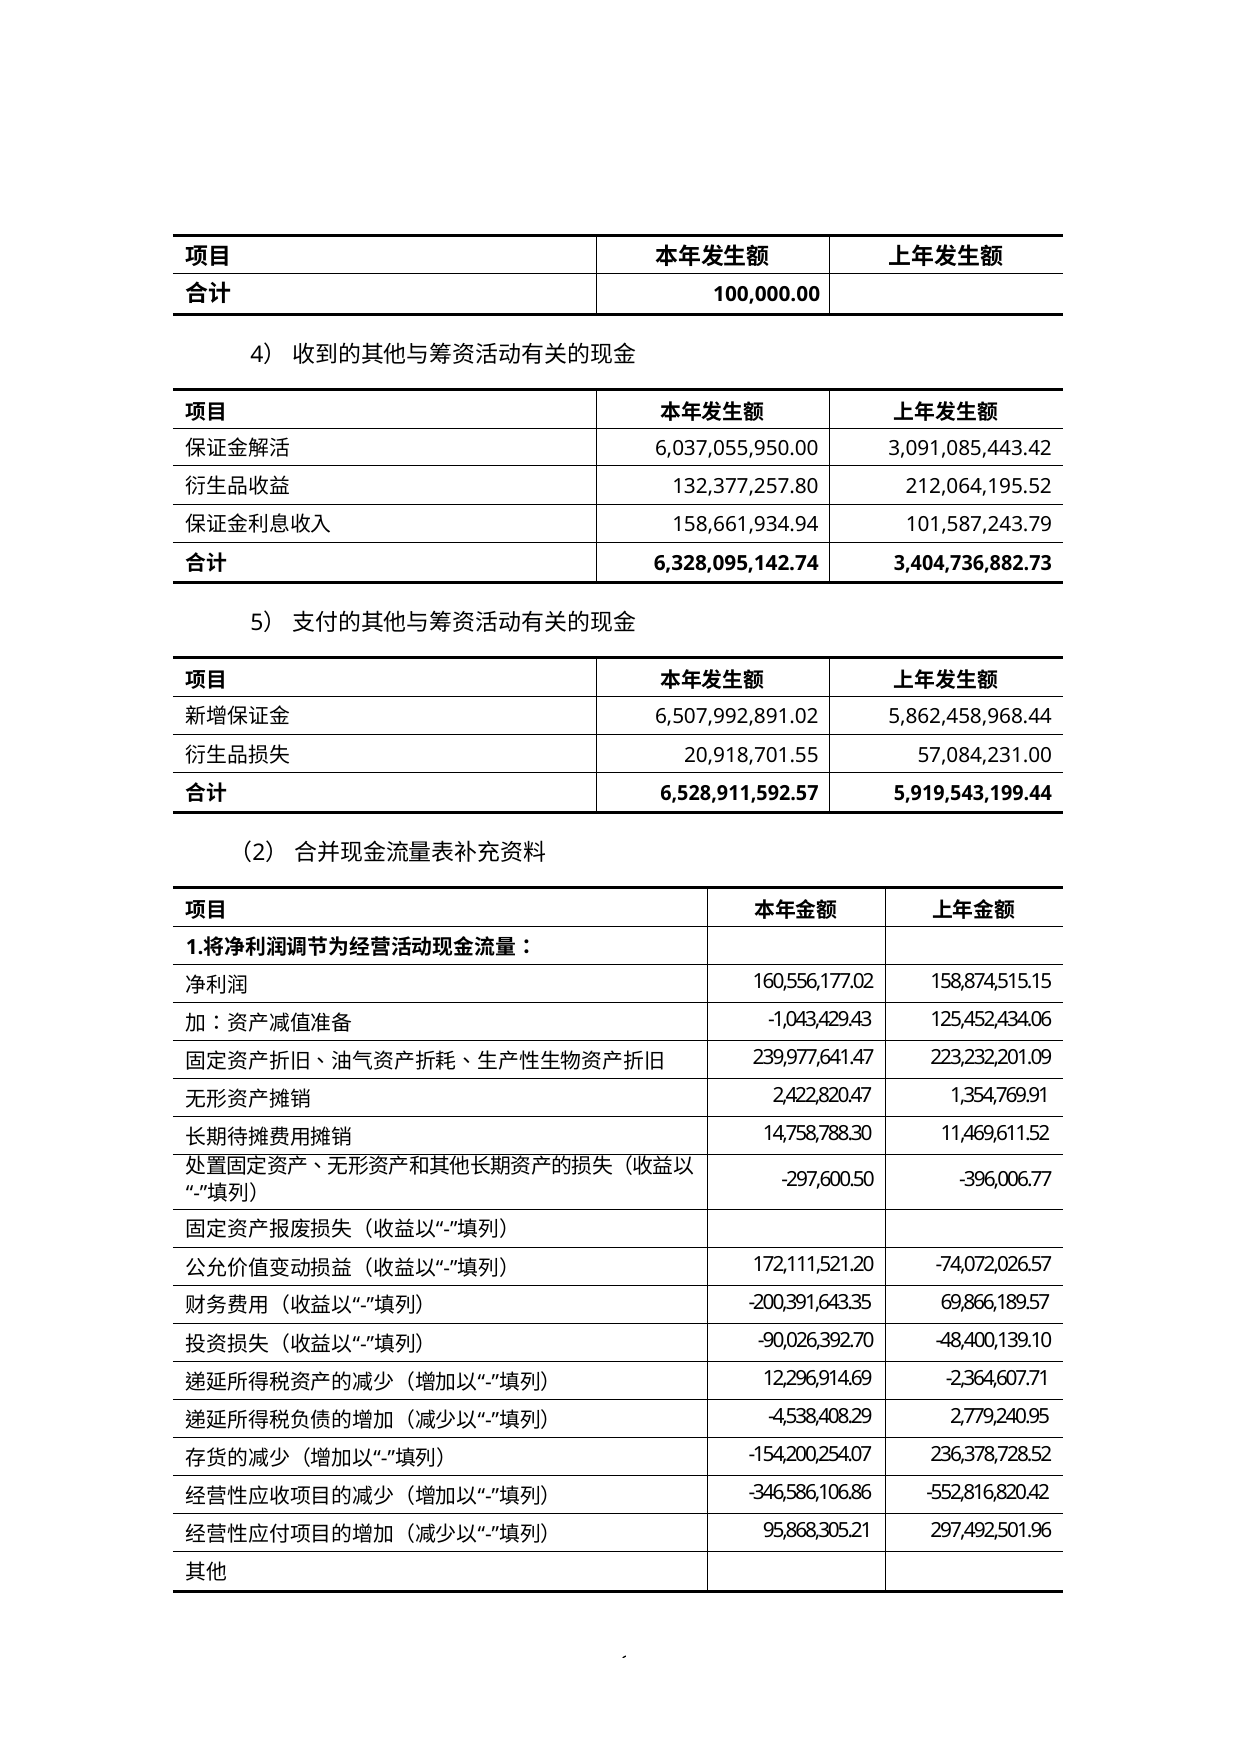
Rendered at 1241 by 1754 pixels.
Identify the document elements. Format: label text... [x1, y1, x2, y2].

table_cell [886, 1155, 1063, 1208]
subtitle （2） 合并现金流量表补充资料 [229, 836, 1073, 867]
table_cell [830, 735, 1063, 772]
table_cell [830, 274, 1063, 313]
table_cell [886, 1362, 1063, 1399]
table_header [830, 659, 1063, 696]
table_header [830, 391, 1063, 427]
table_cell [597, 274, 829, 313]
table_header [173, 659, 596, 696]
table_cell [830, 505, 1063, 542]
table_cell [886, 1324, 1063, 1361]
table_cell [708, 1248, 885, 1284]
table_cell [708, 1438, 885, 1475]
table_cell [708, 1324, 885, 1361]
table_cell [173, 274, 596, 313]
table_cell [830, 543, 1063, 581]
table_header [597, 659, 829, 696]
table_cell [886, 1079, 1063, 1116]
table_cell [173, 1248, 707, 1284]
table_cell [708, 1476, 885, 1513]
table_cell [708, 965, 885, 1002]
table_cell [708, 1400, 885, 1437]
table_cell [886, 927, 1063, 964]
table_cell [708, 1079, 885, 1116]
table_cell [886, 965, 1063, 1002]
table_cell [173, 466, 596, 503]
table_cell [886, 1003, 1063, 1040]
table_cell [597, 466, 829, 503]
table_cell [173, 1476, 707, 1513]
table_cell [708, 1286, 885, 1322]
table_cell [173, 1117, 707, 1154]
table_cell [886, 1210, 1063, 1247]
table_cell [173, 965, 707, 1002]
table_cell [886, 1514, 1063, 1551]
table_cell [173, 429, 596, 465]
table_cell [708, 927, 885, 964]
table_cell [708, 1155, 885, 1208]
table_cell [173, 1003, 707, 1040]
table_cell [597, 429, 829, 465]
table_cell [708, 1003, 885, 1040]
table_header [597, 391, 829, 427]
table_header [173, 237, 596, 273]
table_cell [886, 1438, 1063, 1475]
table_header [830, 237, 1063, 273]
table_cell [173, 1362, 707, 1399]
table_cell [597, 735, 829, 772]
subtitle 5） 支付的其他与筹资活动有关的现金 [250, 606, 1073, 637]
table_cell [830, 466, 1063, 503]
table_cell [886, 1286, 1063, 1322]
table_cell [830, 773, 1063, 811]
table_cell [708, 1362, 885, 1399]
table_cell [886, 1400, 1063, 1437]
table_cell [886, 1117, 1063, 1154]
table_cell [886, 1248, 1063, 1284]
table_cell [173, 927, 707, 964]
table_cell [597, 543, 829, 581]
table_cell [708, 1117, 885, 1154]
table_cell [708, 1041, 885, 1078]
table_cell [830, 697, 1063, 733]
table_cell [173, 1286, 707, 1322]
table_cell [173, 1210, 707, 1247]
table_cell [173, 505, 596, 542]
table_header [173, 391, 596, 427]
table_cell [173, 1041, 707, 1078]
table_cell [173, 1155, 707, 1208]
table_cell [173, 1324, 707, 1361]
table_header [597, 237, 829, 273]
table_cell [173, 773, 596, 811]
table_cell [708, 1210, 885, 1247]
subtitle 4） 收到的其他与筹资活动有关的现金 [250, 338, 1073, 369]
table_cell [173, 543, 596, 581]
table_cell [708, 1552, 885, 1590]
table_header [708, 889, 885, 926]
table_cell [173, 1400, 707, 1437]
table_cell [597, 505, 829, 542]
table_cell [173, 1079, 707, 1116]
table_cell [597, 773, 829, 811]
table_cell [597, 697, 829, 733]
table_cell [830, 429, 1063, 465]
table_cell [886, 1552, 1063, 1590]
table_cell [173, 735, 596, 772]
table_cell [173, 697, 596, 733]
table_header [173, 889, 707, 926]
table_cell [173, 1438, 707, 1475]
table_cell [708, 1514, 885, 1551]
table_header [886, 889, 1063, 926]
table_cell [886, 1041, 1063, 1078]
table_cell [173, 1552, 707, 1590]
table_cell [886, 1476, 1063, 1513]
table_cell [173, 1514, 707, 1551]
